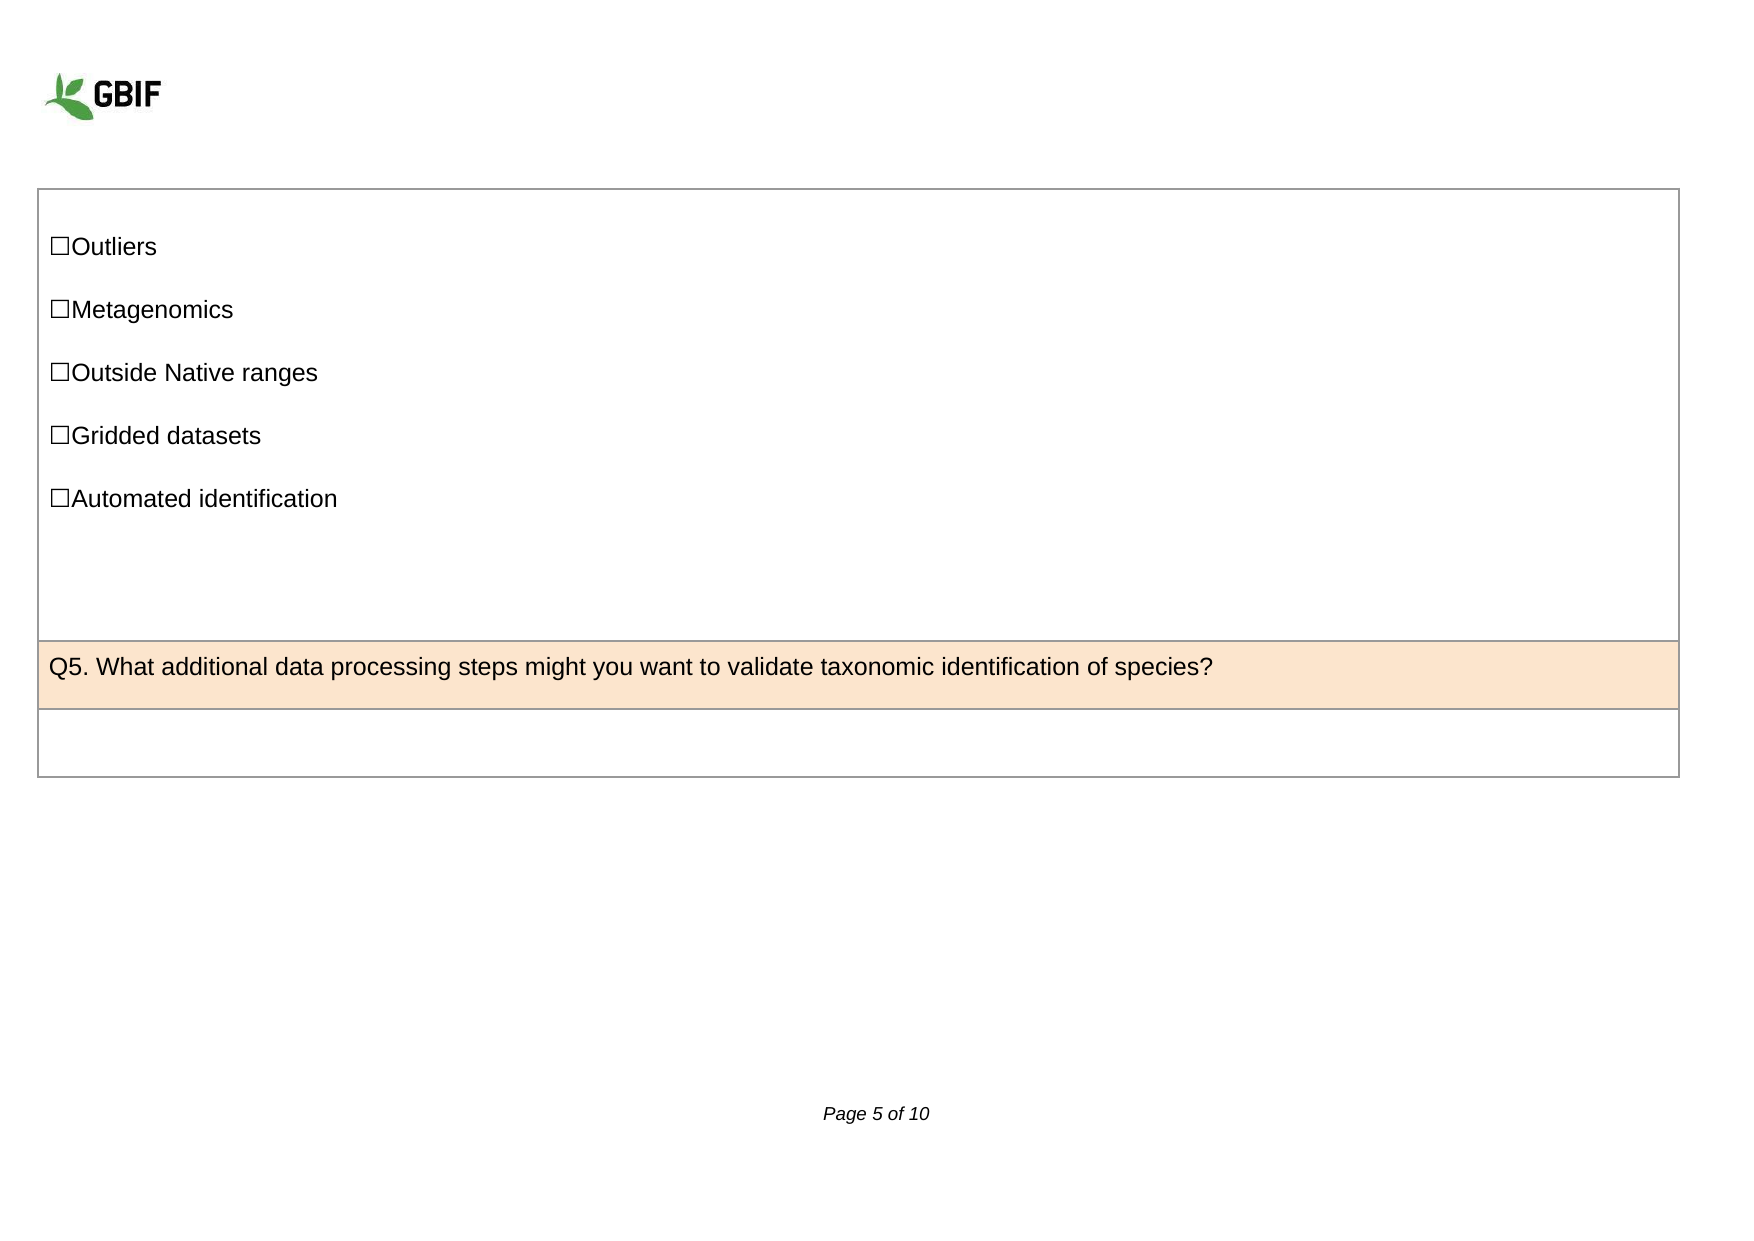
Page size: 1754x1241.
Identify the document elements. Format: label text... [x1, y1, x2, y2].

table_cell [39, 710, 1678, 776]
picture [27, 46, 177, 146]
table_cell Q5. What additional data processing steps might you want to validate taxonomic identification of species? [39, 642, 1678, 708]
